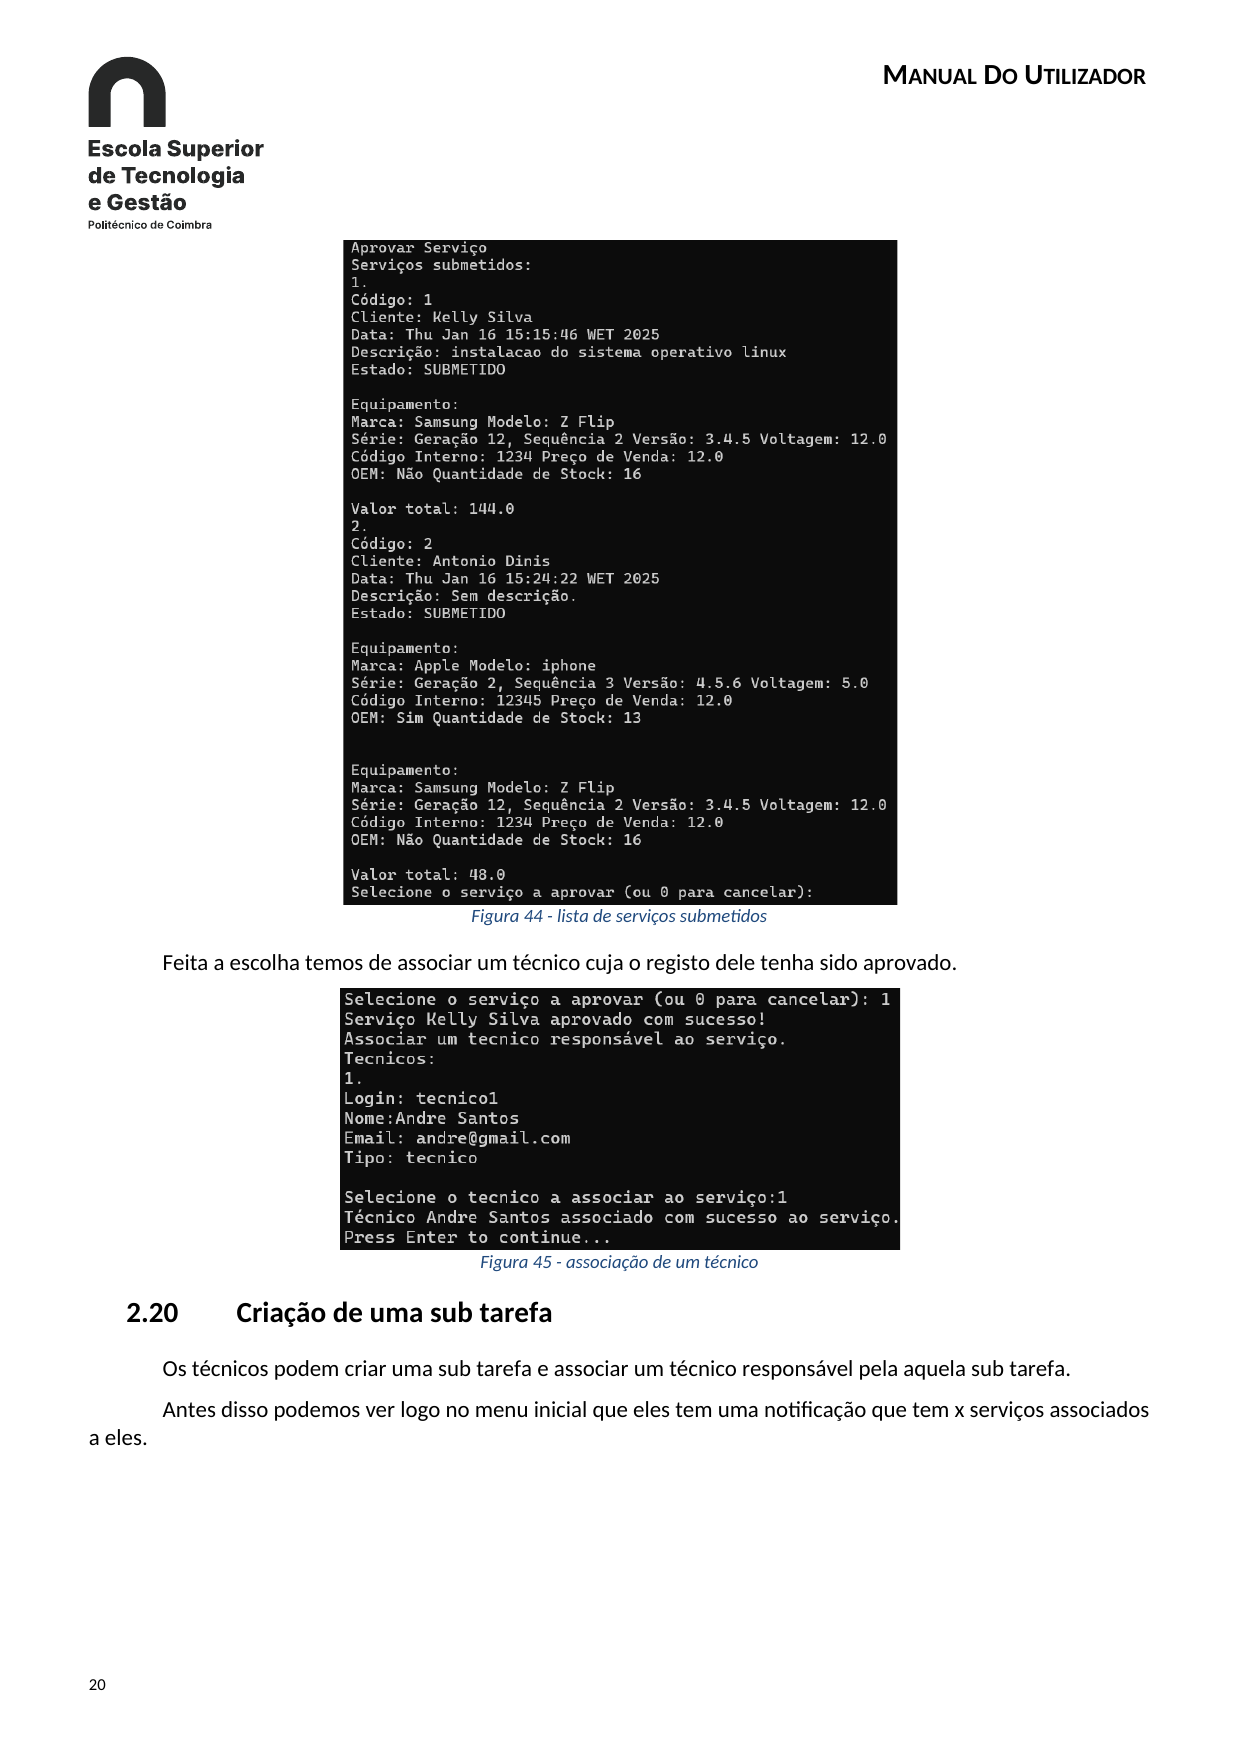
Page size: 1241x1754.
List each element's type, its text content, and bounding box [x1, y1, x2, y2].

text Os técnicos podem criar uma sub tarefa e associar um técnico responsável pela aquela sub tarefa. [89, 1354, 1152, 1382]
text Antes disso podemos ver logo no menu inicial que eles tem uma notificação que tem x serviços associados a eles. [89, 1395, 1152, 1451]
picture [340, 988, 901, 1250]
text Feita a escolha temos de associar um técnico cuja o registo dele tenha sido aprovado. [89, 948, 1152, 976]
subtitle 2.20 Criação de uma sub tarefa [126, 1294, 1152, 1329]
picture [343, 240, 898, 905]
